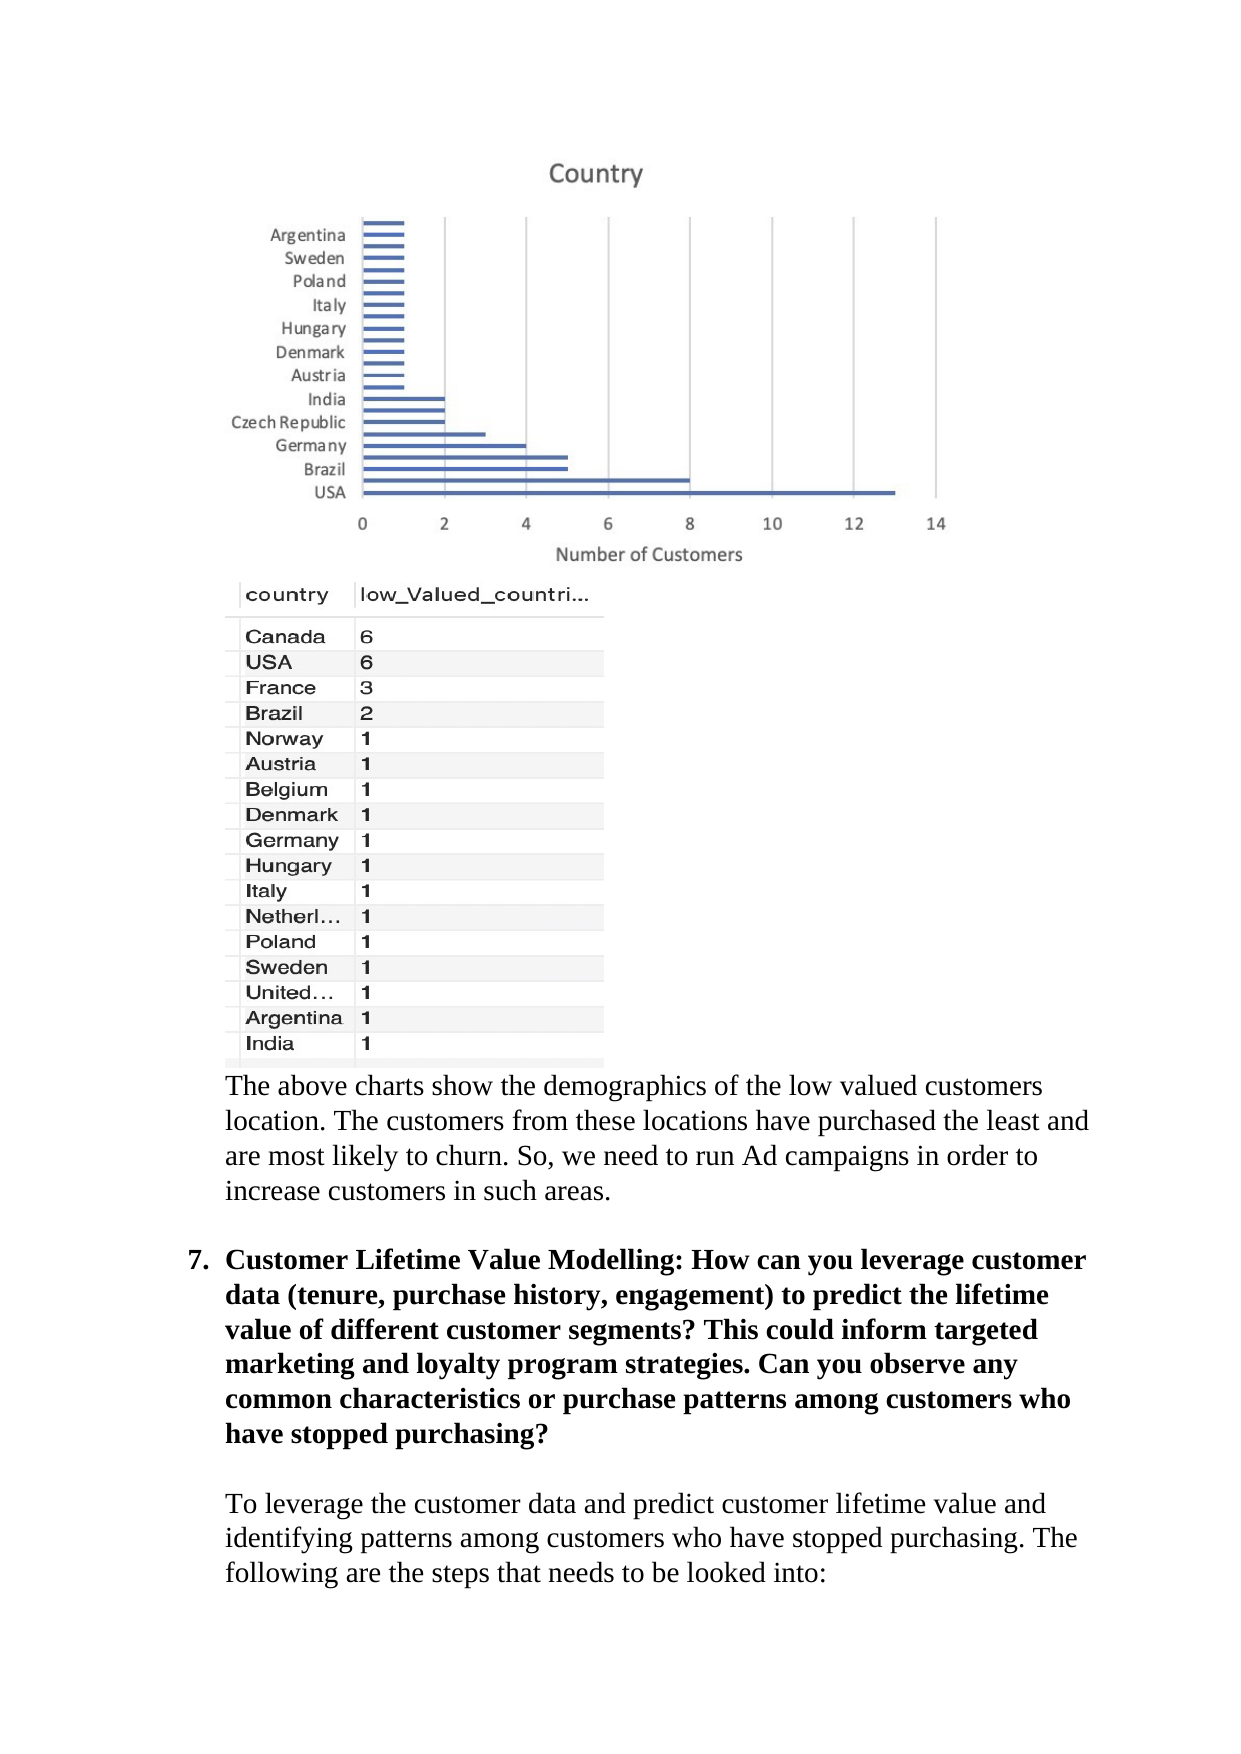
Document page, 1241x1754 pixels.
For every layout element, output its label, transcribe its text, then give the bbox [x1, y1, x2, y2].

picture [225, 150, 961, 1068]
text The above charts show the demographics of the low valued customers location. The customers from these locations have purchased the least and are most likely to churn. So, we need to run Ad campaigns in order to increase customers in such areas. [225, 1068, 1090, 1206]
list Customer Lifetime Value Modelling: How can you leverage customer data (tenure, purchase history, engagement) to predict the lifetime value of different customer segments? This could inform targeted marketing and loyalty program strategies. Can you observe any common characteristics or purchase patterns among customers who have stopped purchasing? [187, 1242, 1090, 1450]
list To leverage the customer data and predict customer lifetime value and identifying patterns among customers who have stopped purchasing. The following are the steps that needs to be looked into: [225, 1486, 1090, 1589]
